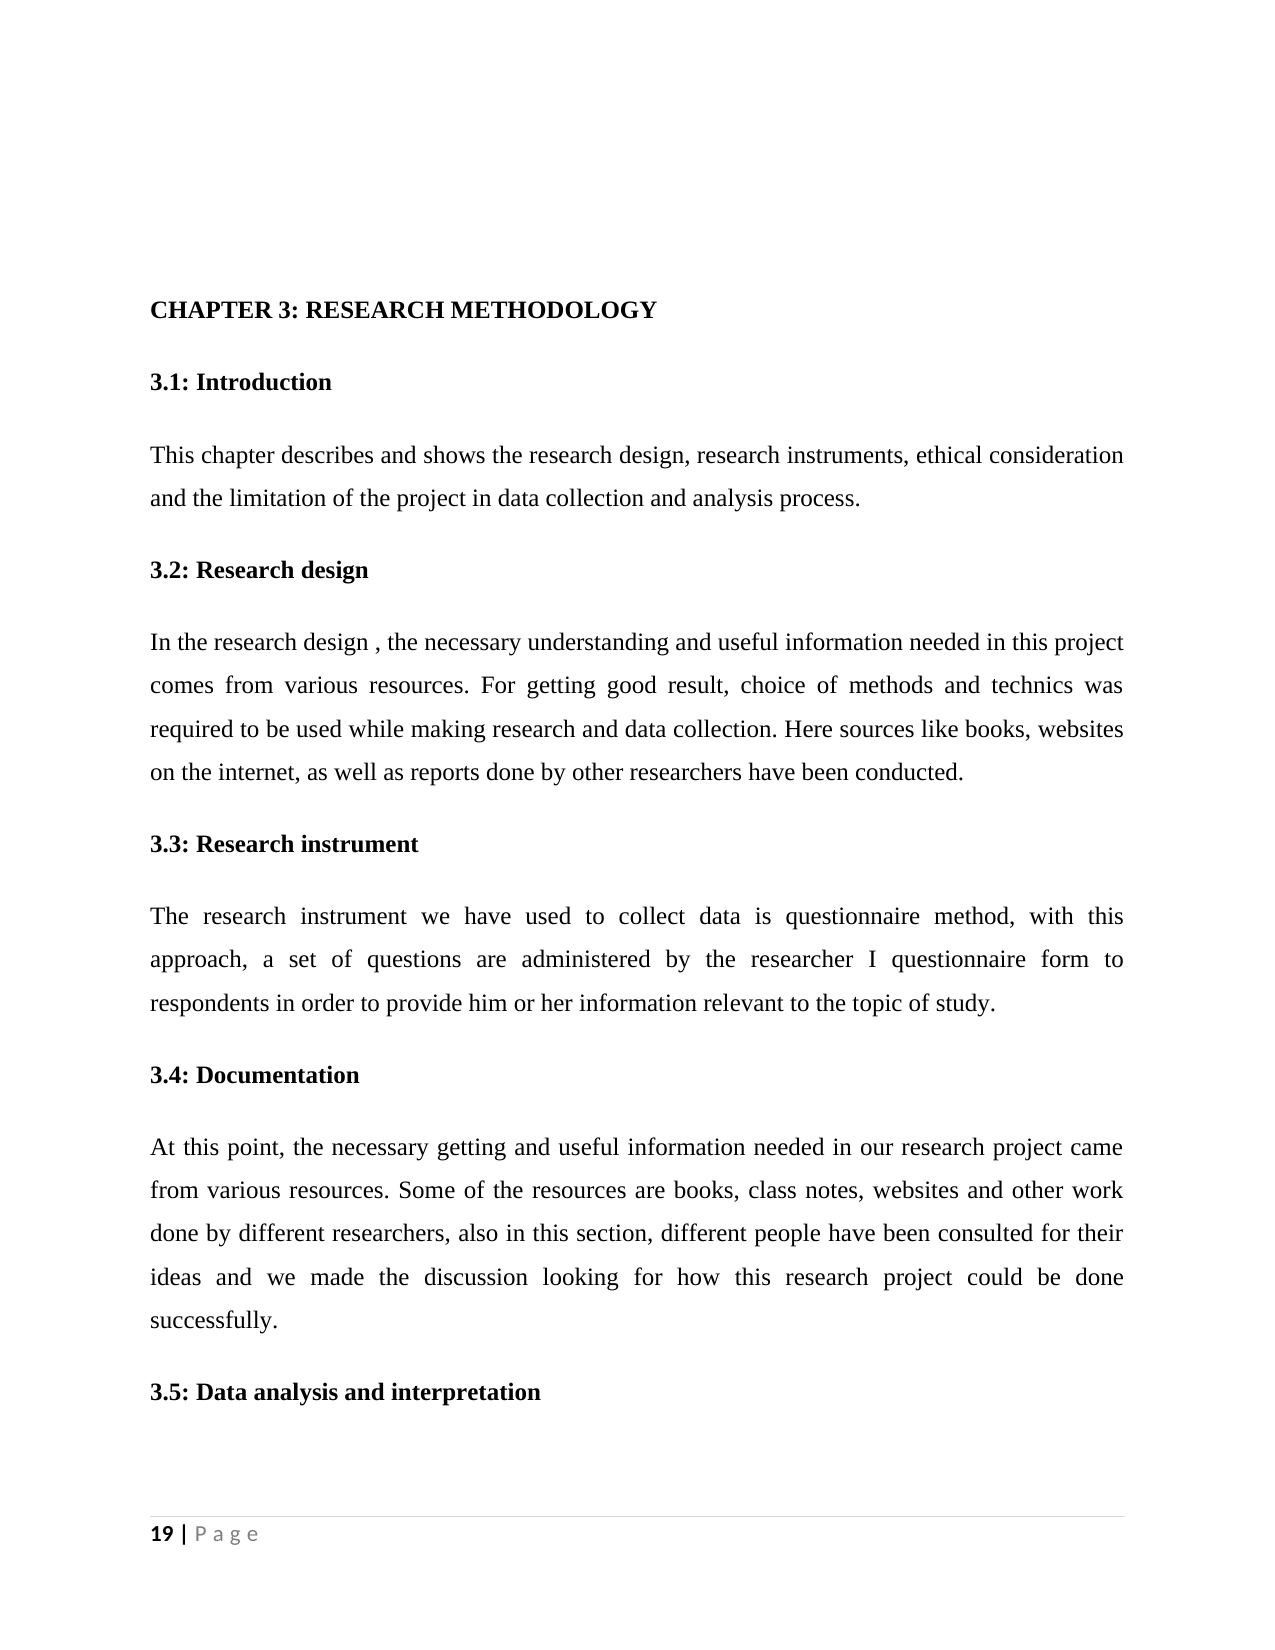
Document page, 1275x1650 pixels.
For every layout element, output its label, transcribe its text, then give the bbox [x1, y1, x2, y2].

text This chapter describes and shows the research design, research instruments, ethical consideration and the limitation of the project in data collection and analysis process. [150, 440, 1125, 512]
subtitle 3.3: Research instrument [150, 829, 1125, 858]
text The research instrument we have used to collect data is questionnaire method, with this approach, a set of questions are administered by the researcher I questionnaire form to respondents in order to provide him or her information relevant to the topic of study. [150, 901, 1125, 1016]
subtitle 3.5: Data analysis and interpretation [150, 1377, 1125, 1406]
text At this point, the necessary getting and useful information needed in our research project came from various resources. Some of the resources are books, class notes, websites and other work done by different researchers, also in this section, different people have been consulted for their ideas and we made the discussion looking for how this research project could be done successfully. [150, 1132, 1125, 1333]
subtitle CHAPTER 3: RESEARCH METHODOLOGY [150, 295, 1125, 324]
subtitle 3.4: Documentation [150, 1060, 1125, 1089]
subtitle 3.2: Research design [150, 555, 1125, 584]
text In the research design , the necessary understanding and useful information needed in this project comes from various resources. For getting good result, choice of methods and technics was required to be used while making research and data collection. Here sources like books, websites on the internet, as well as reports done by other researchers have been conducted. [150, 627, 1125, 786]
subtitle 3.1: Introduction [150, 367, 1125, 396]
